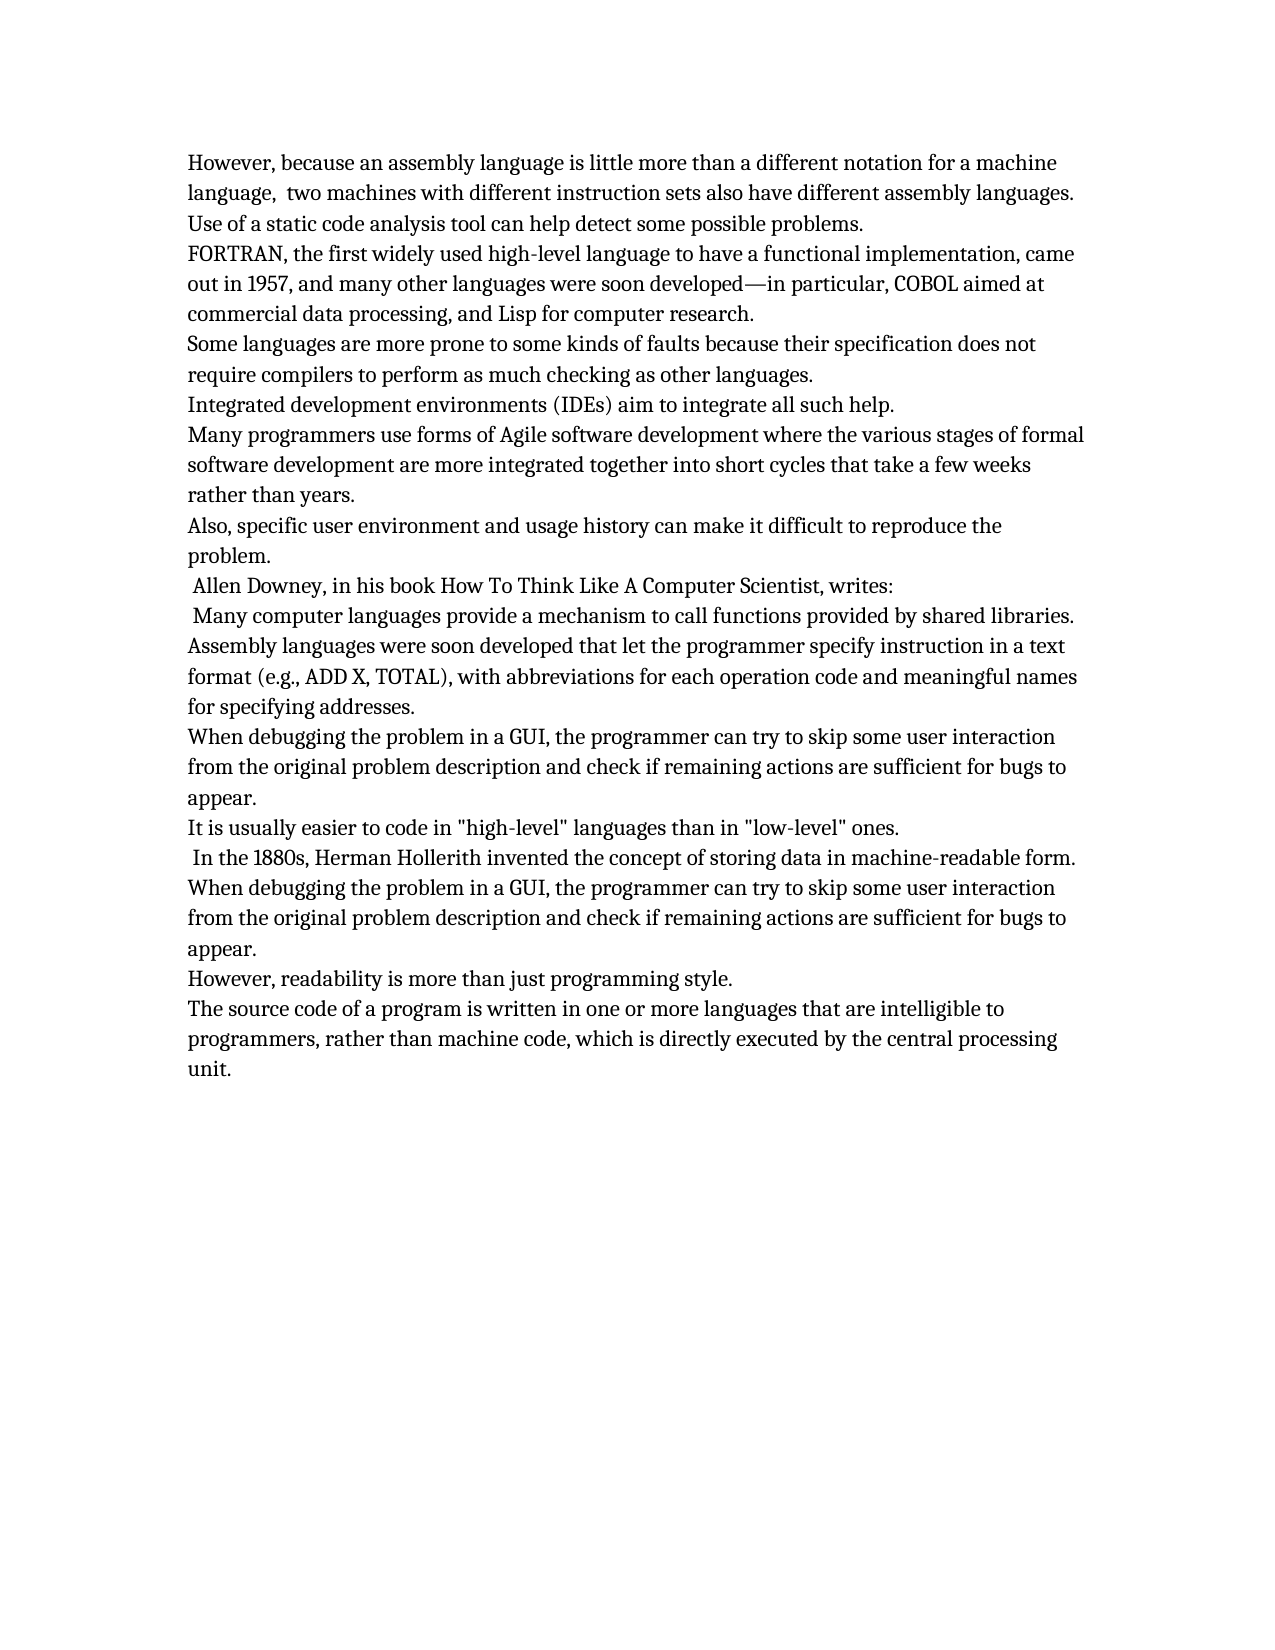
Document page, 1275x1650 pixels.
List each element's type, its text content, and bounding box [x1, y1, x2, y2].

text However, because an assembly language is little more than a different notation for a machine language, two machines with different instruction sets also have different assembly languages. Use of a static code analysis tool can help detect some possible problems. FORTRAN, the first widely used high-level language to have a functional implementation, came out in 1957, and many other languages were soon developed—in particular, COBOL aimed at commercial data processing, and Lisp for computer research. Some languages are more prone to some kinds of faults because their specification does not require compilers to perform as much checking as other languages. Integrated development environments (IDEs) aim to integrate all such help. Many programmers use forms of Agile software development where the various stages of formal software development are more integrated together into short cycles that take a few weeks rather than years. Also, specific user environment and usage history can make it difficult to reproduce the problem. Allen Downey, in his book How To Think Like A Computer Scientist, writes: Many computer languages provide a mechanism to call functions provided by shared libraries. Assembly languages were soon developed that let the programmer specify instruction in a text format (e.g., ADD X, TOTAL), with abbreviations for each operation code and meaningful names for specifying addresses. When debugging the problem in a GUI, the programmer can try to skip some user interaction from the original problem description and check if remaining actions are sufficient for bugs to appear. It is usually easier to code in "high-level" languages than in "low-level" ones. In the 1880s, Herman Hollerith invented the concept of storing data in machine-readable form. When debugging the problem in a GUI, the programmer can try to skip some user interaction from the original problem description and check if remaining actions are sufficient for bugs to appear. However, readability is more than just programming style. The source code of a program is written in one or more languages that are intelligible to programmers, rather than machine code, which is directly executed by the central processing unit. [187, 150, 1087, 1083]
